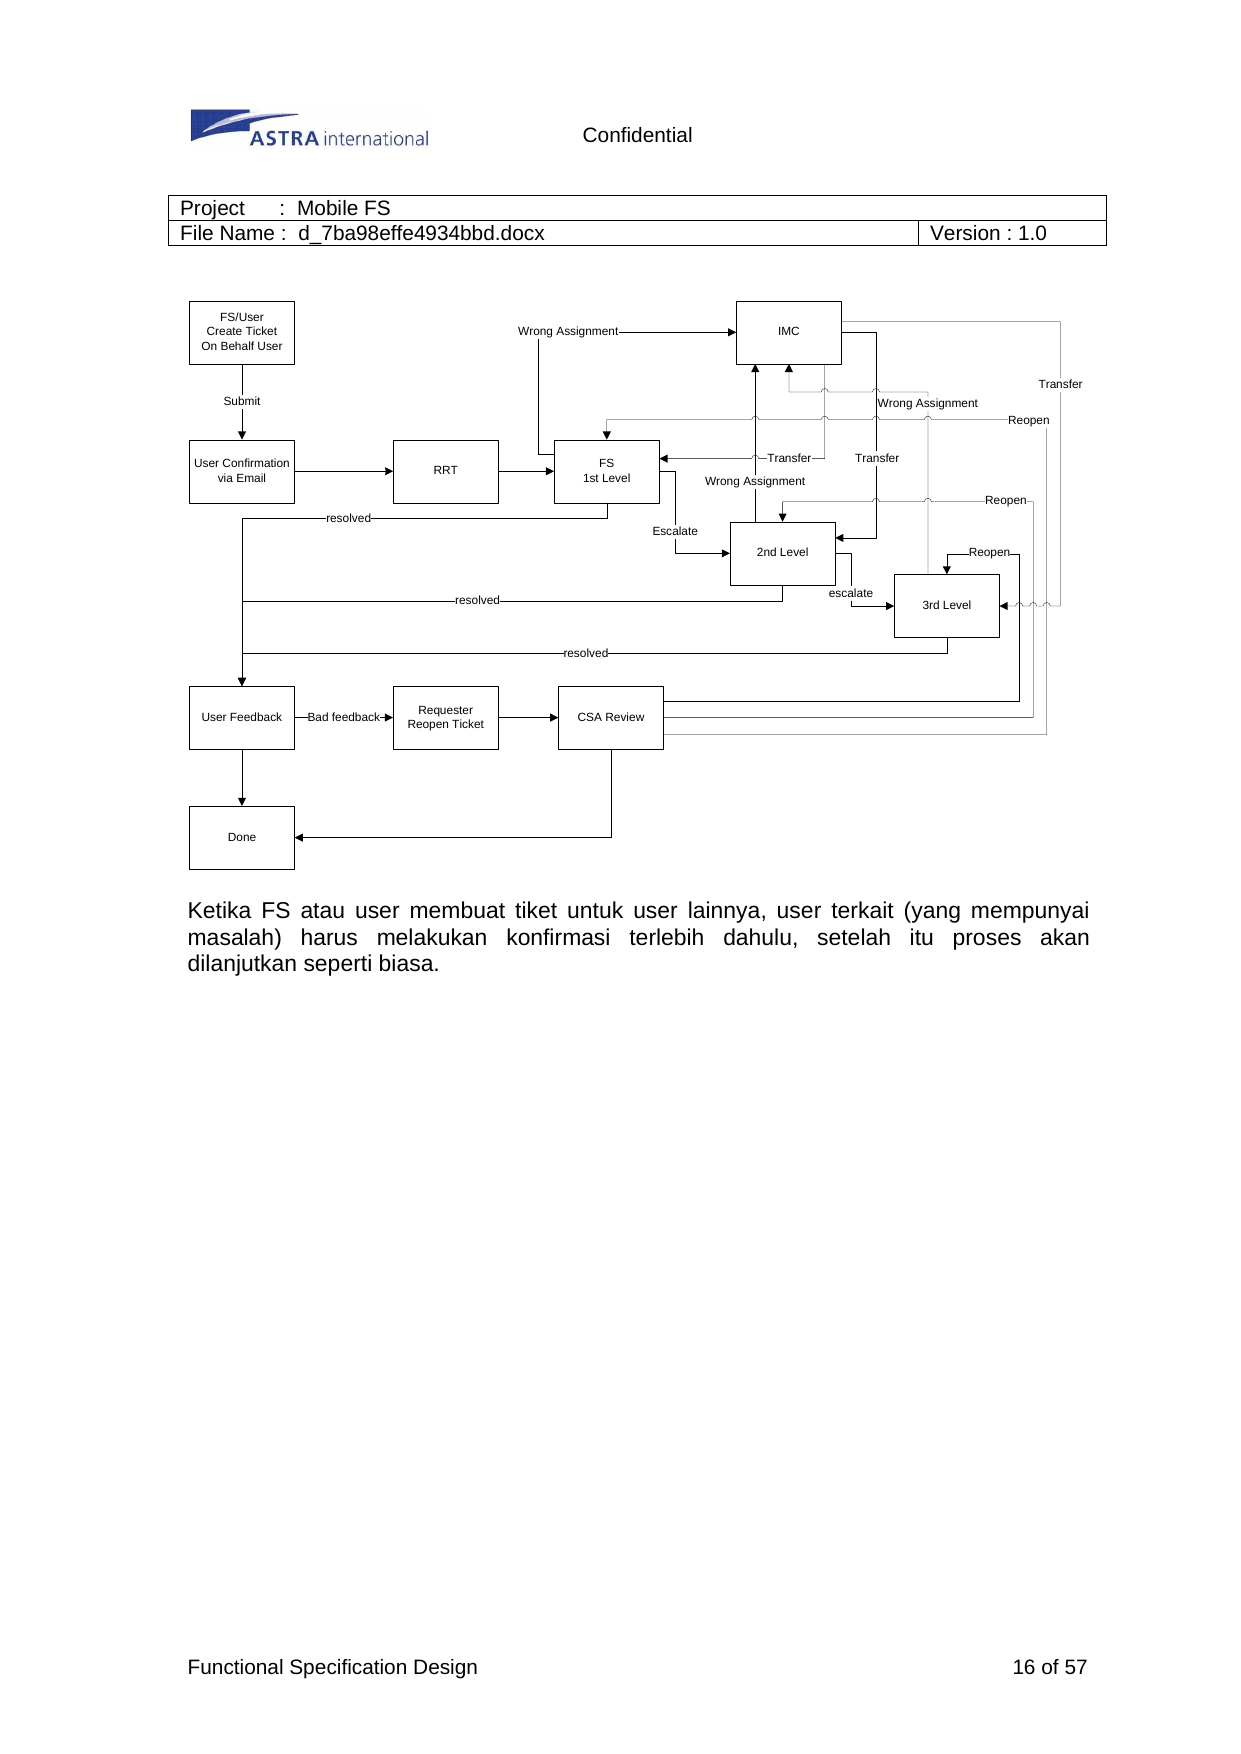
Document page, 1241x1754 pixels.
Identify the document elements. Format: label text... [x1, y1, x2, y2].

picture [187, 105, 432, 150]
text Ketika FS atau user membuat tiket untuk user lainnya, user terkait (yang mempunyai masalah) harus melakukan konfirmasi terlebih dahulu, setelah itu proses akan dilanjutkan seperti biasa. [187, 897, 1090, 976]
